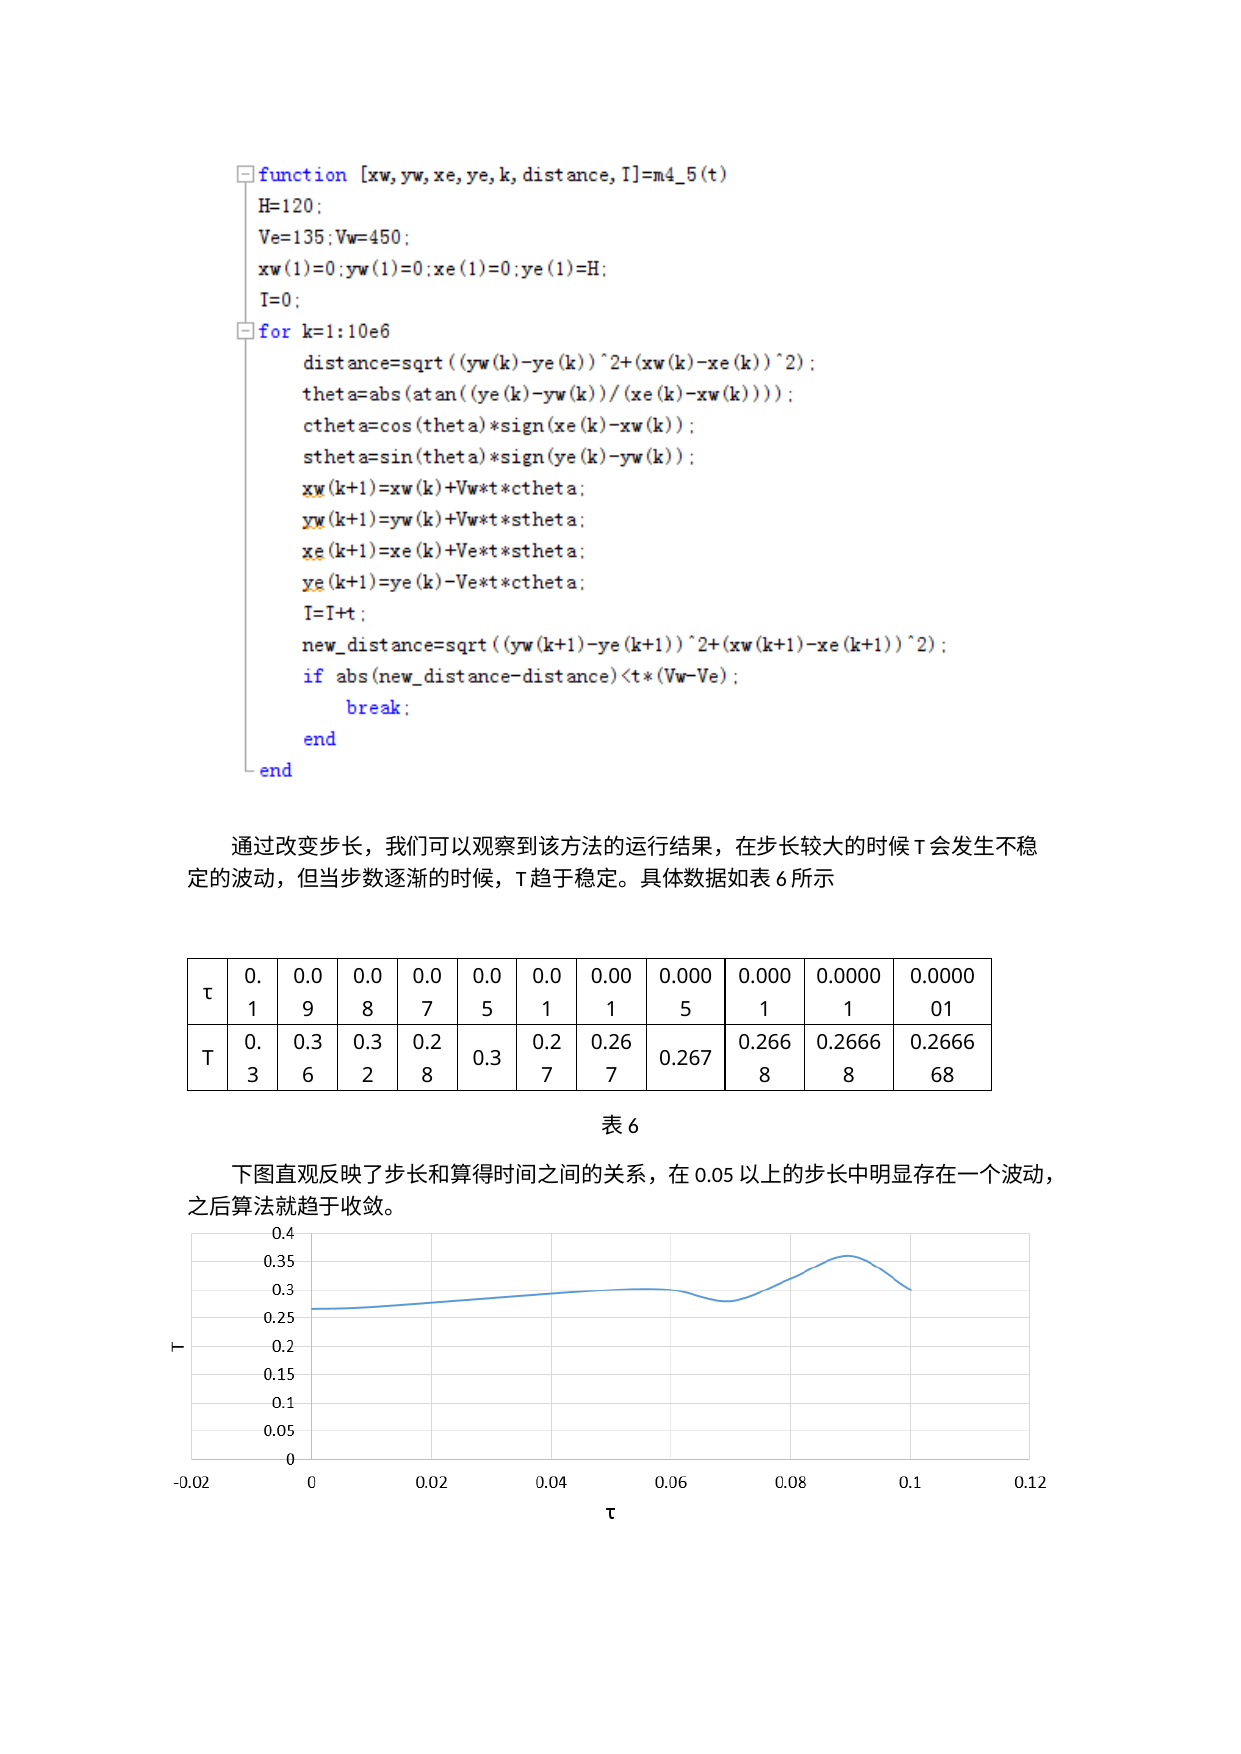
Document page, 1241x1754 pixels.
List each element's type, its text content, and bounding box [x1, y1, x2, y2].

text 下图直观反映了步长和算得时间之间的关系，在0.05以上的步长中明显存在一个波动，之后算法就趋于收敛。 [187, 1156, 1053, 1221]
table_cell 0.3 [228, 1025, 277, 1090]
table_cell 0.266668 [894, 1025, 991, 1090]
table_cell 0.2668 [726, 1025, 804, 1090]
table_header 0.08 [338, 959, 397, 1024]
table_cell T [188, 1025, 227, 1090]
table_header 0.07 [398, 959, 457, 1024]
picture [231, 162, 973, 791]
table_cell 0.267 [647, 1025, 724, 1090]
text 表6 [187, 1108, 1053, 1140]
table_cell 0.3 [458, 1025, 516, 1090]
text 通过改变步长，我们可以观察到该方法的运行结果，在步长较大的时候T会发生不稳定的波动，但当步数逐渐的时候，T趋于稳定。具体数据如表6所示 [187, 828, 1053, 893]
table_header 0.000001 [894, 959, 991, 1024]
table_header 0.05 [458, 959, 516, 1024]
table_header 0.001 [577, 959, 646, 1024]
table_header 0.01 [517, 959, 576, 1024]
table_header 0.09 [278, 959, 337, 1024]
table_cell 0.27 [517, 1025, 576, 1090]
table_header 0.00001 [805, 959, 893, 1024]
table_header 0.1 [228, 959, 277, 1024]
table_cell 0.26668 [805, 1025, 893, 1090]
table_cell 0.32 [338, 1025, 397, 1090]
table_header 0.0001 [726, 959, 804, 1024]
table_cell 0.267 [577, 1025, 646, 1090]
table_cell 0.28 [398, 1025, 457, 1090]
table_header τ [188, 959, 227, 1024]
picture [158, 1221, 1050, 1523]
table_header 0.0005 [647, 959, 724, 1024]
table_cell 0.36 [278, 1025, 337, 1090]
